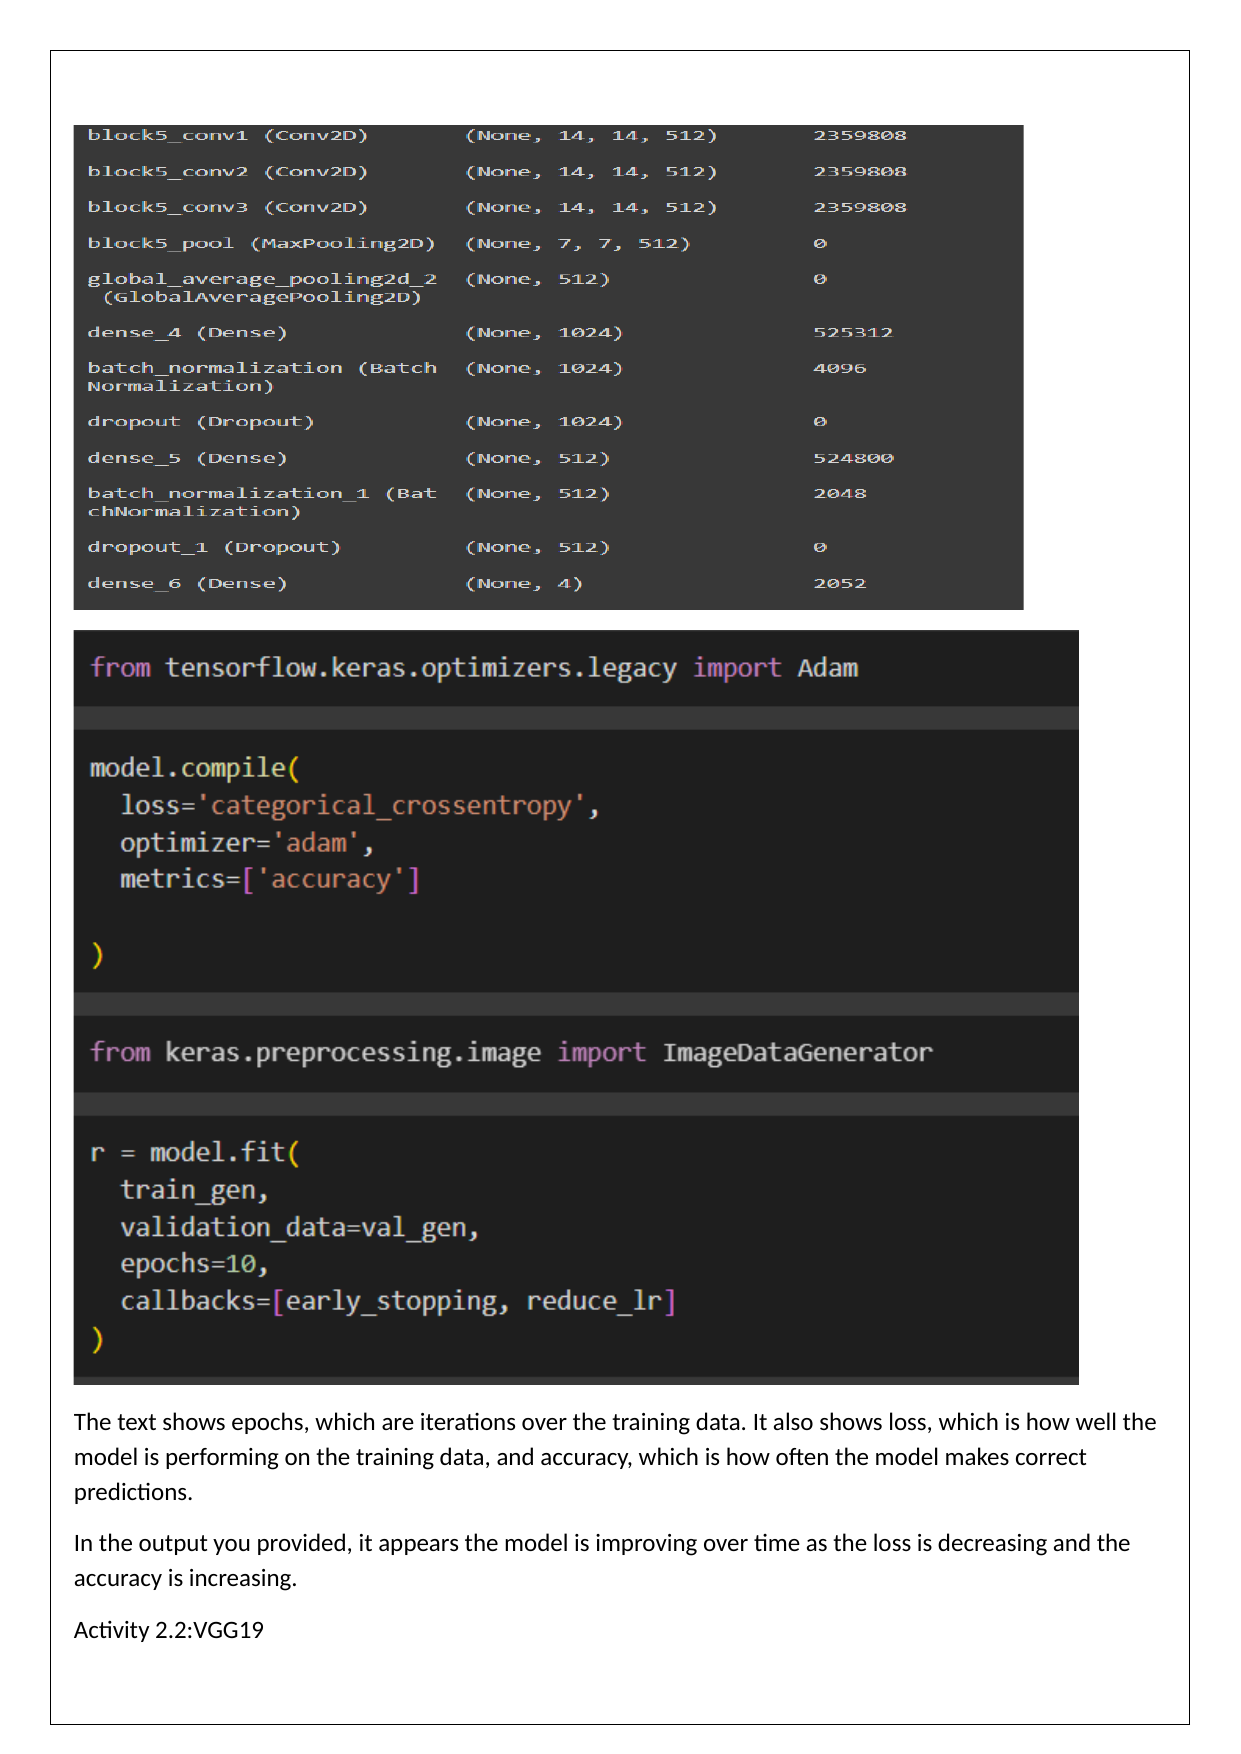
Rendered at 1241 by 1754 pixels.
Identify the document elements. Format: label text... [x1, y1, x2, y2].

text Activity 2.2:VGG19 [74, 1614, 1166, 1645]
text In the output you provided, it appears the model is improving over time as the loss is decreasing and the accuracy is increasing. [74, 1527, 1166, 1593]
picture [73, 125, 1024, 610]
picture [73, 630, 1079, 1385]
text The text shows epochs, which are iterations over the training data. It also shows loss, which is how well the model is performing on the training data, and accuracy, which is how often the model makes correct predictions. [74, 1406, 1166, 1506]
